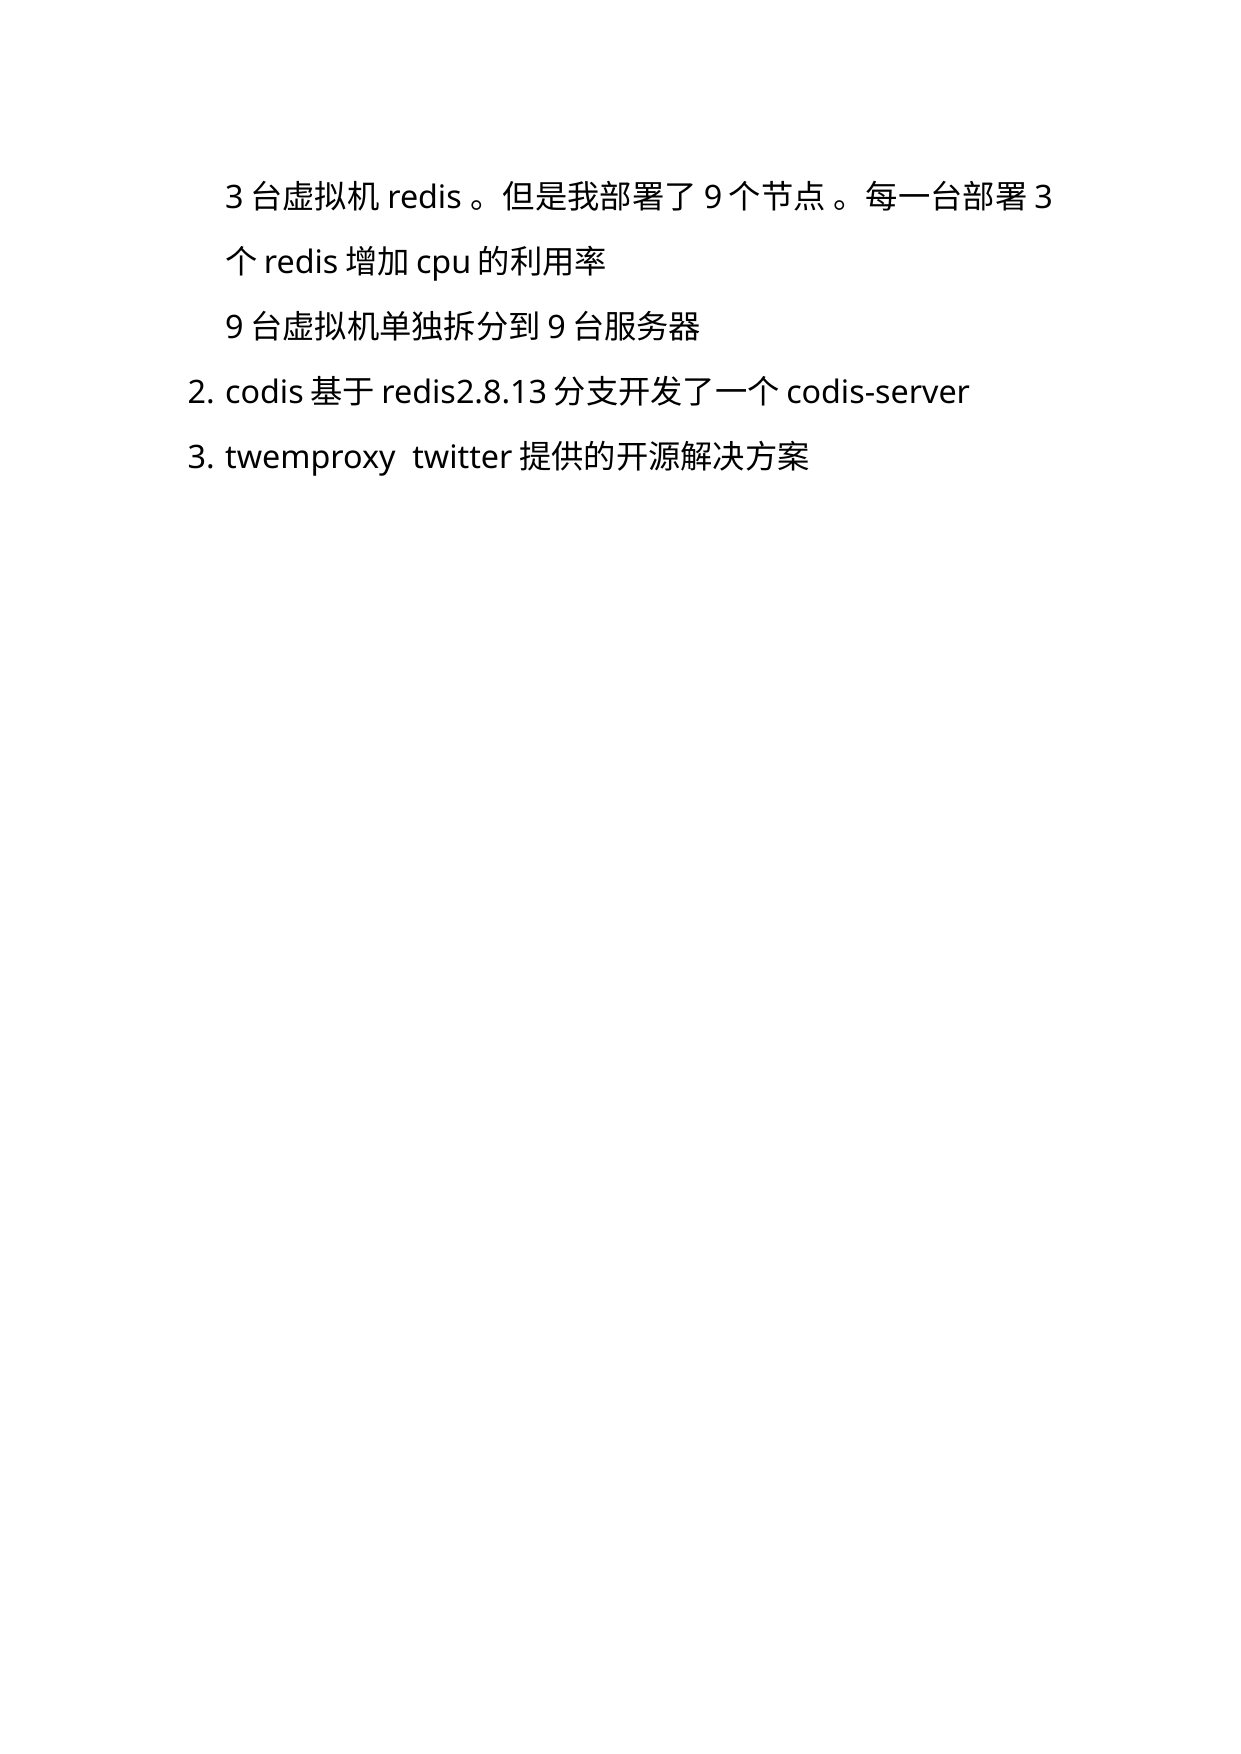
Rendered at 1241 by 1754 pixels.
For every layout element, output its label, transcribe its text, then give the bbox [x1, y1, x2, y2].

list 9台虚拟机单独拆分到9台服务器 [225, 292, 1053, 357]
list codis基于redis2.8.13分支开发了一个codis-server [187, 357, 1053, 422]
list 3台虚拟机 redis 。但是我部署了9个节点 。每一台部署3个redis增加cpu的利用率 [225, 162, 1053, 292]
list twemproxy twitter提供的开源解决方案 [187, 422, 1053, 487]
